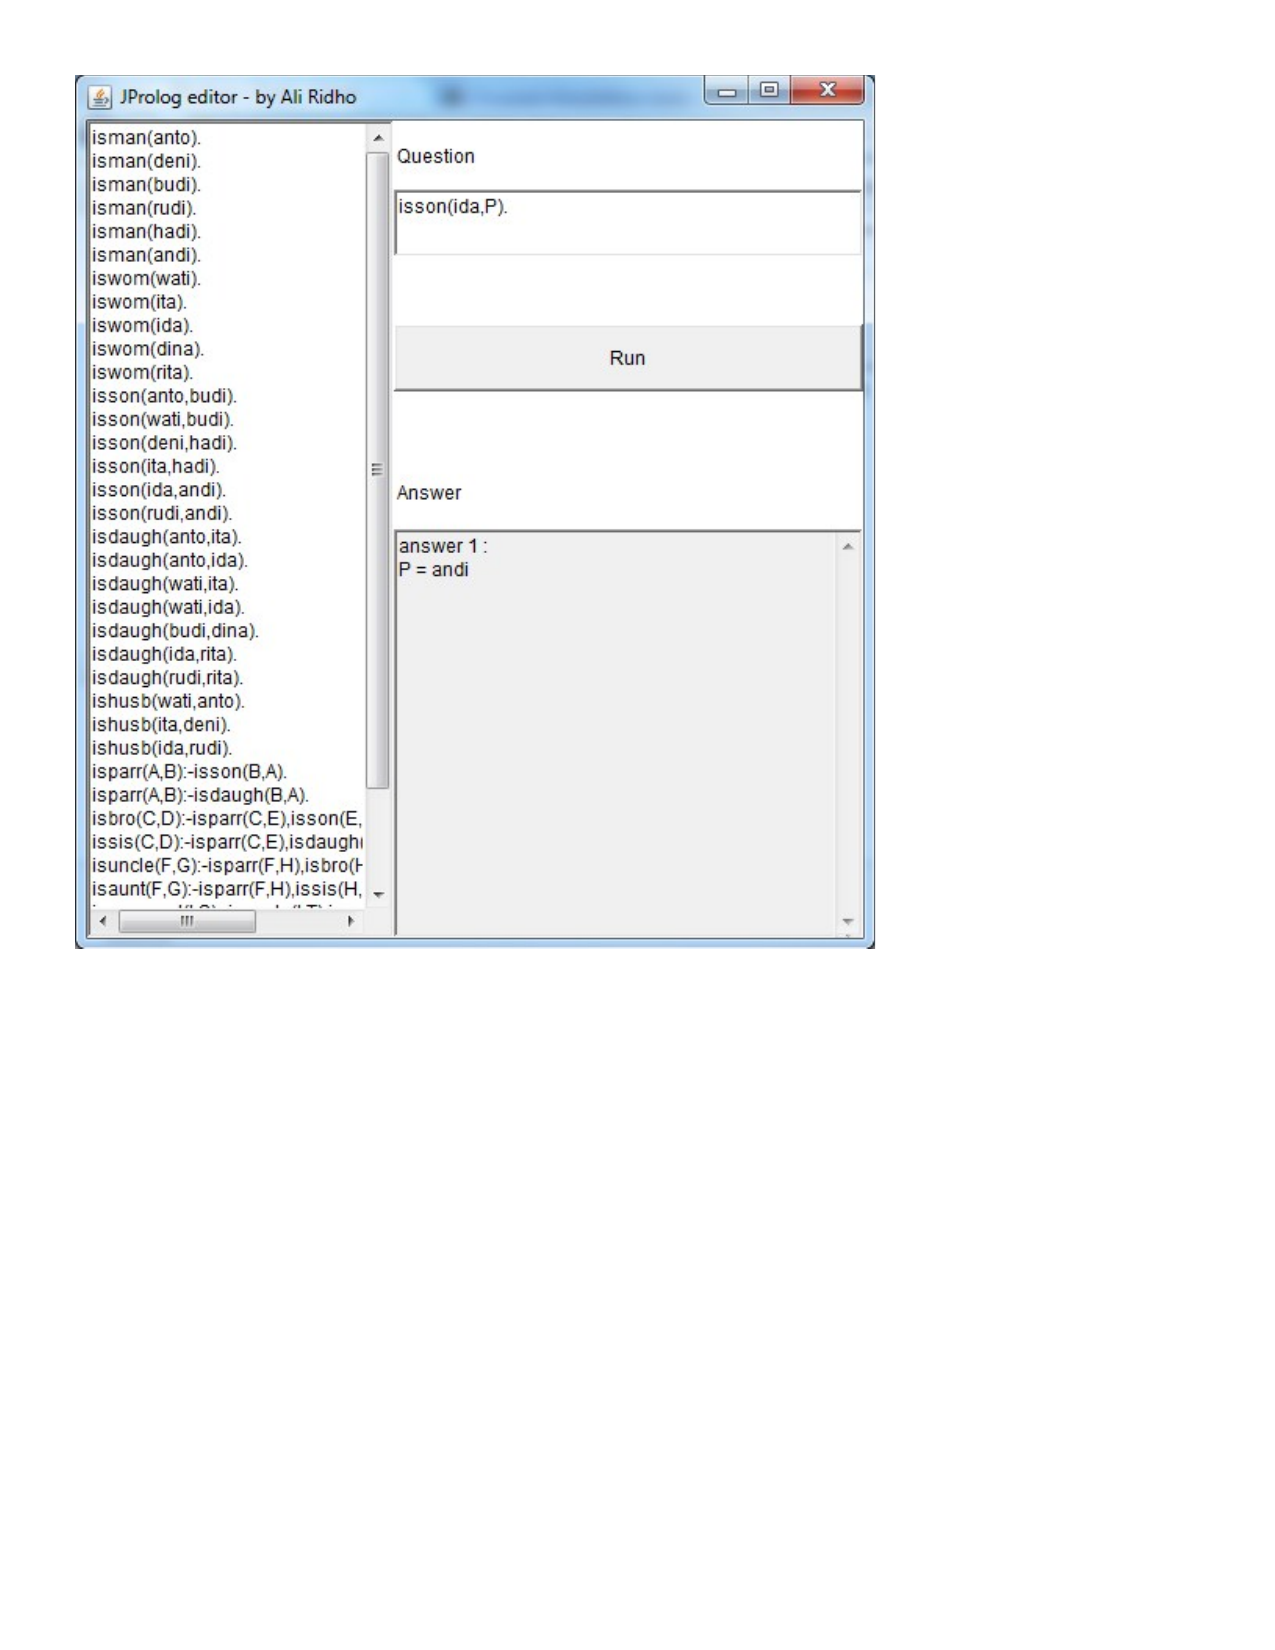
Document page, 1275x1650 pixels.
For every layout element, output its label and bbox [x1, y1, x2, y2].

picture [75, 75, 876, 949]
